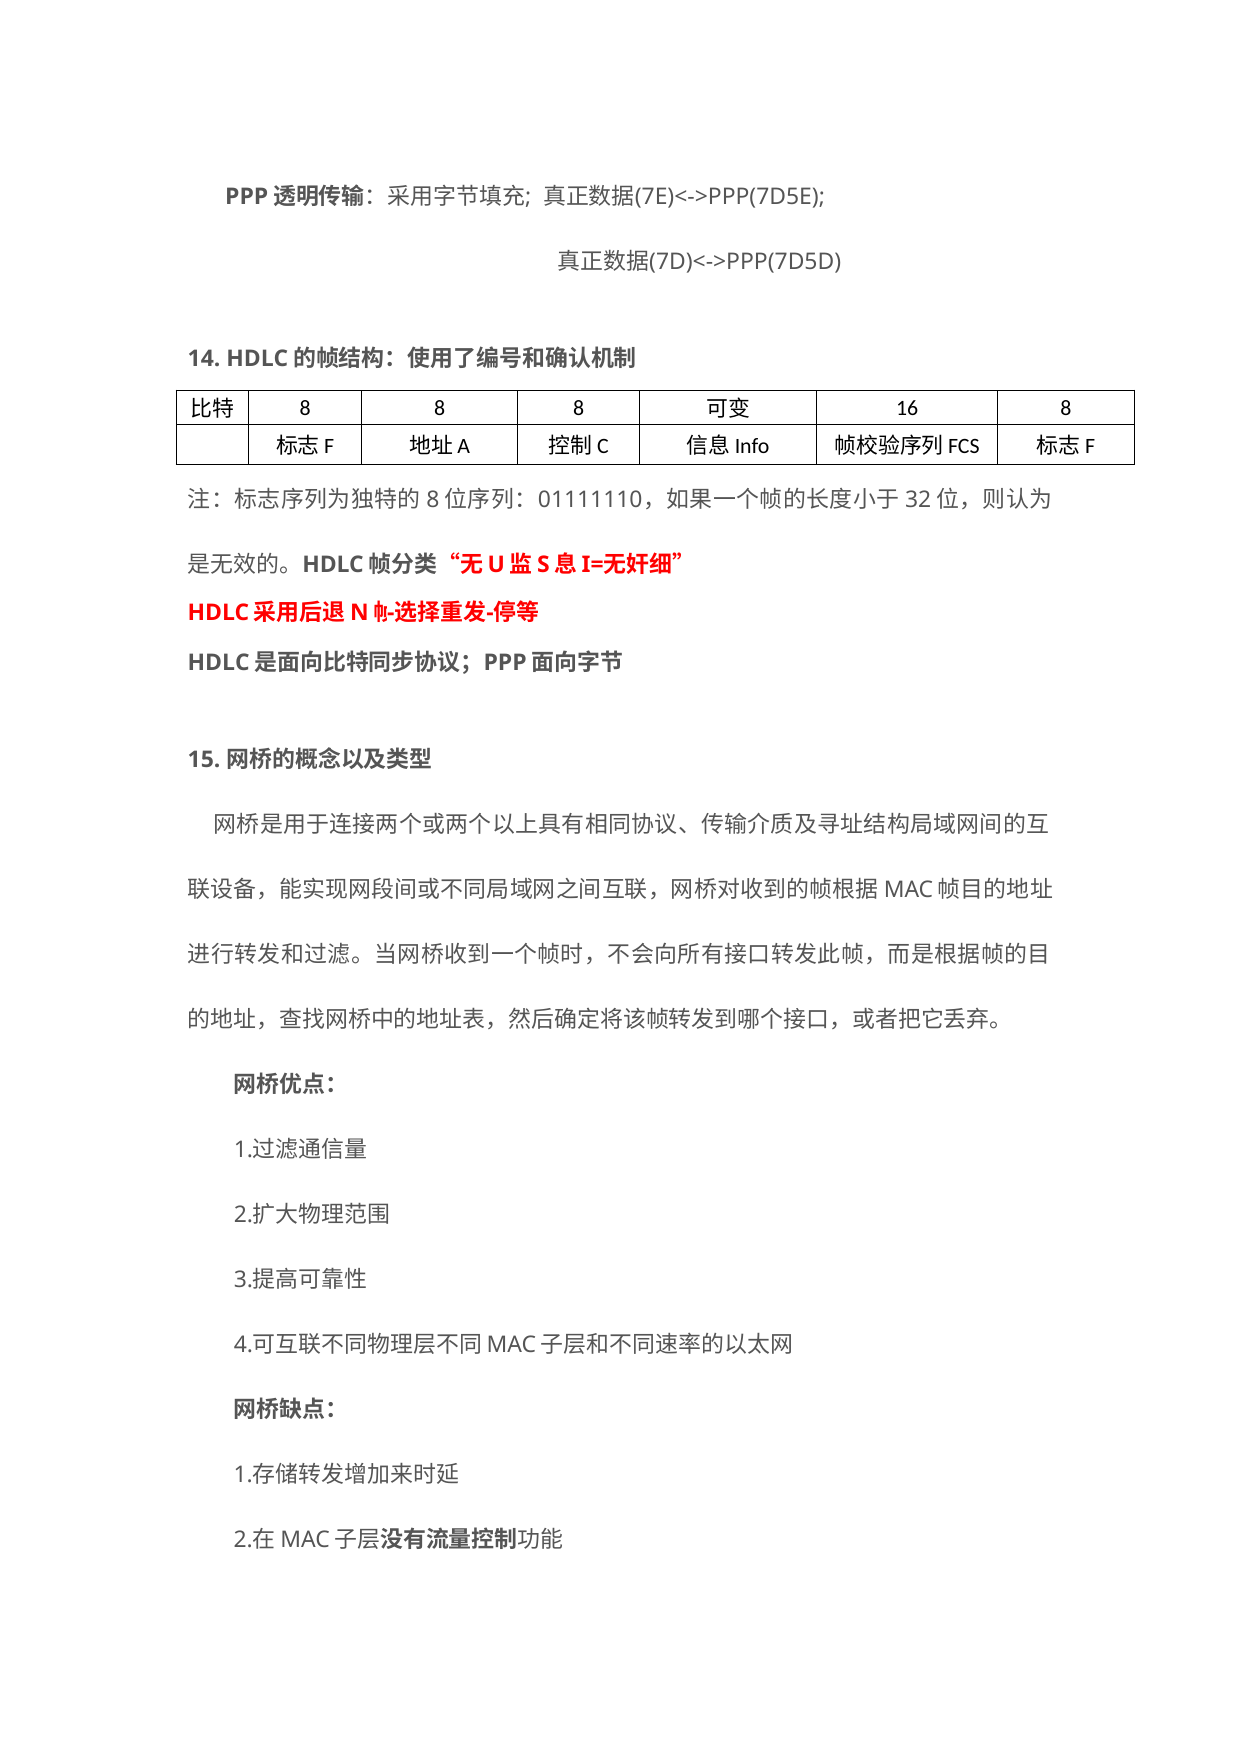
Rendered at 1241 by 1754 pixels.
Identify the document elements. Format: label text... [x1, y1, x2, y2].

text 网桥是用于连接两个或两个以上具有相同协议、传输介质及寻址结构局域网间的互联设备，能实现网段间或不同局域网之间互联，网桥对收到的帧根据MAC帧目的地址进行转发和过滤。当网桥收到一个帧时，不会向所有接口转发此帧，而是根据帧的目的地址，查找网桥中的地址表，然后确定将该帧转发到哪个接口，或者把它丢弃。 [187, 790, 1053, 1050]
table_cell [177, 425, 248, 464]
subtitle 15. 网桥的概念以及类型 [187, 725, 1053, 790]
table_cell 标志F [249, 425, 361, 464]
text PPP透明传输：采用字节填充; 真正数据(7E)<->PPP(7D5E); [225, 162, 1053, 227]
list 在MAC子层没有流量控制功能 [187, 1505, 1053, 1570]
table_cell 控制C [518, 425, 639, 464]
text HDLC是面向比特同步协议；PPP面向字节 [187, 627, 1053, 692]
table_header 16 [817, 391, 997, 423]
table_cell 帧校验序列FCS [817, 425, 997, 464]
table_header 8 [362, 391, 517, 423]
table_header 8 [249, 391, 361, 423]
list 扩大物理范围 [187, 1180, 1053, 1245]
list 过滤通信量 [187, 1115, 1053, 1180]
table_cell 地址A [362, 425, 517, 464]
text 网桥缺点： [187, 1375, 1053, 1440]
table_header 8 [518, 391, 639, 423]
list 可互联不同物理层不同MAC子层和不同速率的以太网 [187, 1310, 1053, 1375]
text 真正数据(7D)<->PPP(7D5D) [225, 227, 1053, 292]
text 注：标志序列为独特的8位序列：01111110，如果一个帧的长度小于32位，则认为是无效的。HDLC帧分类“无U监S息I=无奸细” [187, 465, 1053, 595]
list 存储转发增加来时延 [187, 1440, 1053, 1505]
table_cell 信息Info [640, 425, 816, 464]
subtitle 14. HDLC的帧结构：使用了编号和确认机制 [187, 324, 1053, 389]
table_header 8 [998, 391, 1134, 423]
table_header 可变 [640, 391, 816, 423]
table_header 比特 [177, 391, 248, 423]
text HDLC采用后退N帧-选择重发-停等 [187, 595, 1053, 627]
list 提高可靠性 [187, 1245, 1053, 1310]
text 网桥优点： [187, 1050, 1053, 1115]
table_cell 标志F [998, 425, 1134, 464]
